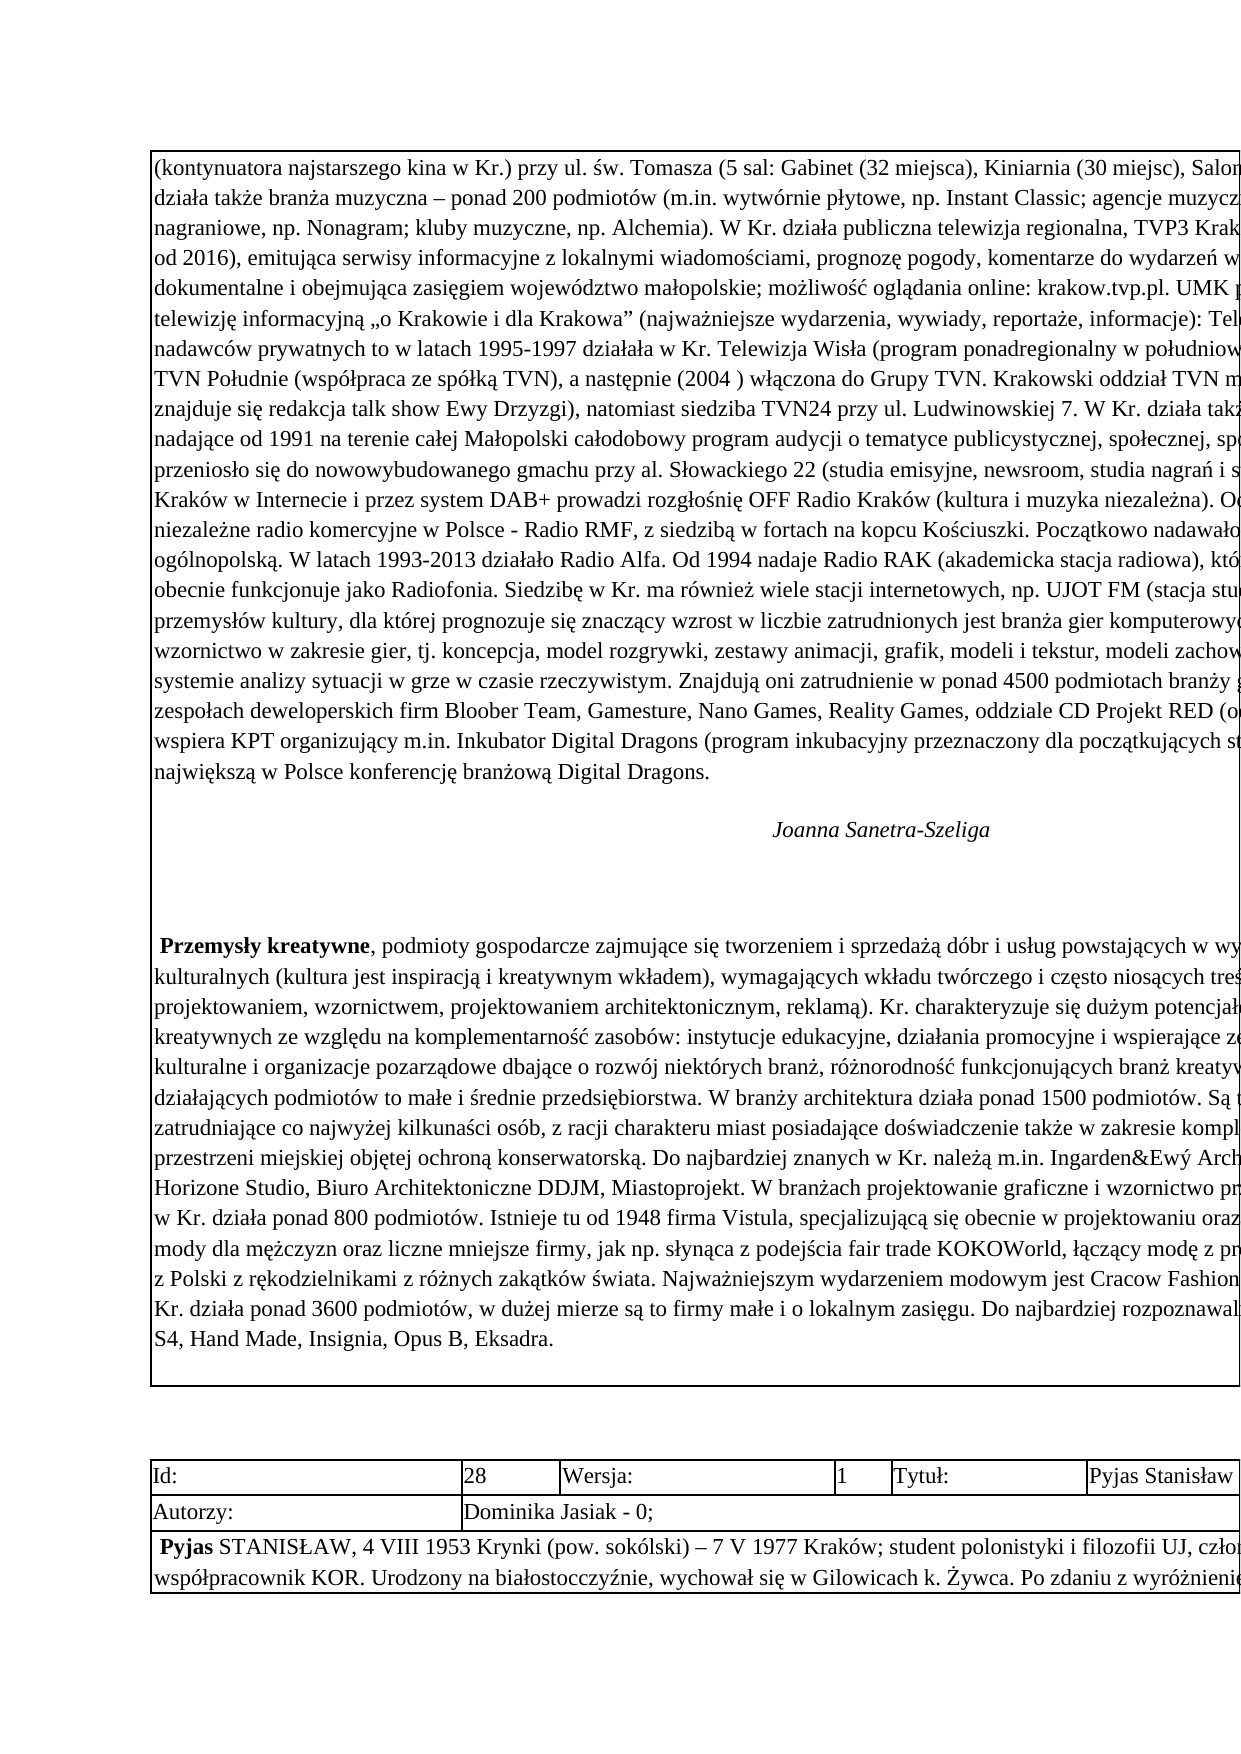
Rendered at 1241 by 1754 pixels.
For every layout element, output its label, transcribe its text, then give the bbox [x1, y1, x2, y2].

table_cell Autorzy: [152, 1496, 461, 1530]
table_header Tytuł: [893, 1461, 1086, 1494]
table_header Id: [152, 1461, 461, 1494]
table_header Pyjas Stanisław [1088, 1461, 1239, 1494]
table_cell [152, 152, 1239, 1385]
table_header Wersja: [561, 1461, 834, 1494]
table_header 1 [836, 1461, 891, 1494]
table_cell Dominika Jasiak - 0; [463, 1496, 1239, 1530]
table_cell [152, 1532, 1239, 1592]
table_header 28 [463, 1461, 559, 1494]
